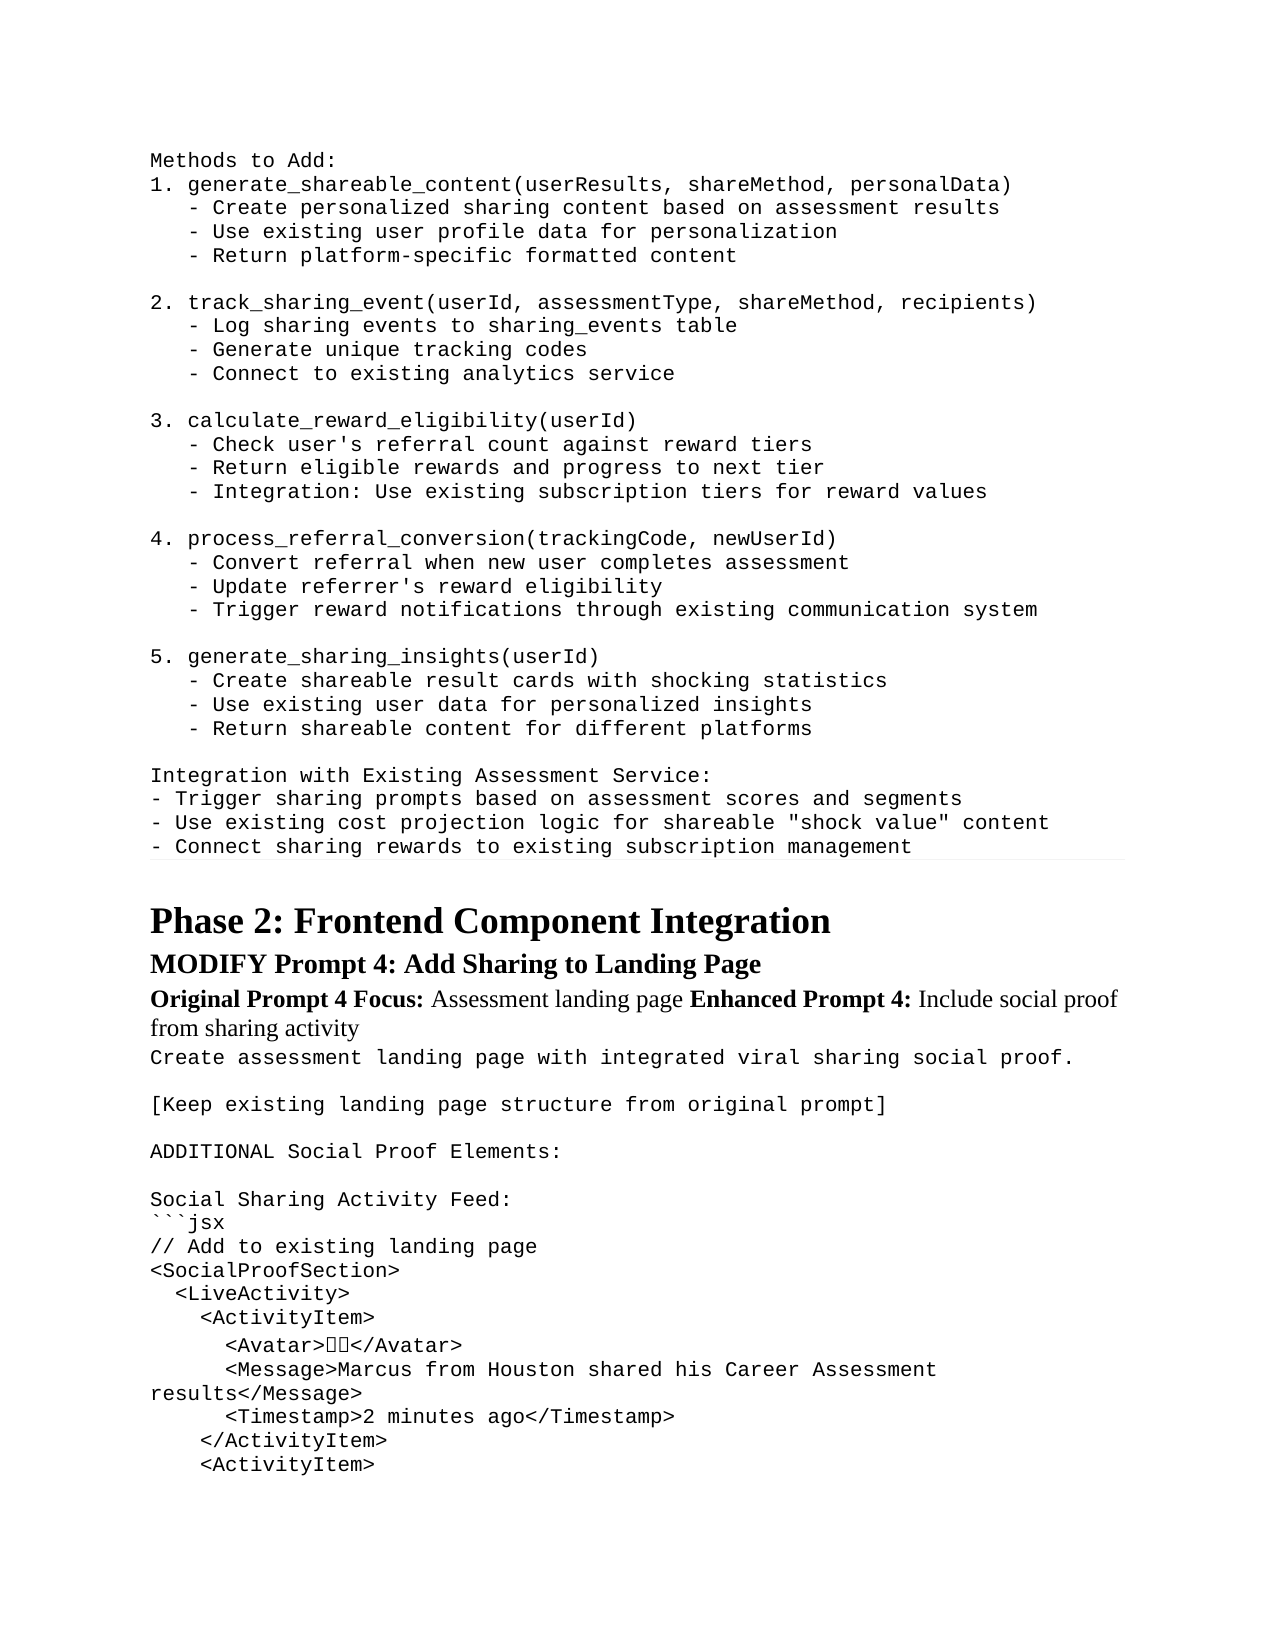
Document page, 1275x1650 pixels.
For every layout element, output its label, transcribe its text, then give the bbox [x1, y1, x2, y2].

text - Use existing user profile data for personalization [150, 221, 1125, 244]
text - Return shareable content for different platforms [150, 717, 1125, 741]
text 4. process_referral_conversion(trackingCode, newUserId) [150, 528, 1125, 552]
text - Create personalized sharing content based on assessment results [150, 197, 1125, 221]
text <SocialProofSection> [150, 1260, 1125, 1283]
text Methods to Add: [150, 150, 1125, 174]
text - Trigger reward notifications through existing communication system [150, 599, 1125, 623]
text <Timestamp>2 minutes ago</Timestamp> [150, 1406, 1125, 1430]
text - Return eligible rewards and progress to next tier [150, 457, 1125, 481]
text - Connect to existing analytics service [150, 363, 1125, 386]
text 5. generate_sharing_insights(userId) [150, 647, 1125, 670]
text - Trigger sharing prompts based on assessment scores and segments [150, 788, 1125, 812]
text - Convert referral when new user completes assessment [150, 552, 1125, 576]
text Social Sharing Activity Feed: [150, 1189, 1125, 1212]
text 2. track_sharing_event(userId, assessmentType, shareMethod, recipients) [150, 292, 1125, 316]
text ADDITIONAL Social Proof Elements: [150, 1141, 1125, 1165]
text <Message>Marcus from Houston shared his Career Assessment results</Message> [150, 1359, 1125, 1406]
text </ActivityItem> [150, 1430, 1125, 1454]
text - Generate unique tracking codes [150, 339, 1125, 363]
text Phase 2: Frontend Component Integration [150, 898, 1125, 942]
text <ActivityItem> [150, 1454, 1125, 1477]
text <LiveActivity> [150, 1283, 1125, 1307]
text <Avatar>👨‍💼</Avatar> [150, 1331, 1125, 1359]
text <ActivityItem> [150, 1307, 1125, 1331]
text - Log sharing events to sharing_events table [150, 316, 1125, 339]
text - Return platform-specific formatted content [150, 244, 1125, 268]
text Integration with Existing Assessment Service: [150, 765, 1125, 788]
text - Check user's referral count against reward tiers [150, 434, 1125, 457]
text - Use existing cost projection logic for shareable "shock value" content [150, 812, 1125, 836]
text - Update referrer's reward eligibility [150, 576, 1125, 599]
text 3. calculate_reward_eligibility(userId) [150, 410, 1125, 434]
text ```jsx [150, 1212, 1125, 1236]
text // Add to existing landing page [150, 1236, 1125, 1260]
text - Create shareable result cards with shocking statistics [150, 670, 1125, 694]
text - Integration: Use existing subscription tiers for reward values [150, 481, 1125, 505]
text Create assessment landing page with integrated viral sharing social proof. [150, 1047, 1125, 1071]
text [Keep existing landing page structure from original prompt] [150, 1094, 1125, 1118]
text 1. generate_shareable_content(userResults, shareMethod, personalData) [150, 174, 1125, 197]
text MODIFY Prompt 4: Add Sharing to Landing Page [150, 947, 1125, 979]
text Original Prompt 4 Focus: Assessment landing page Enhanced Prompt 4: Include social proof from sharing activity [150, 984, 1125, 1042]
text - Connect sharing rewards to existing subscription management [150, 836, 1125, 859]
text - Use existing user data for personalized insights [150, 694, 1125, 717]
